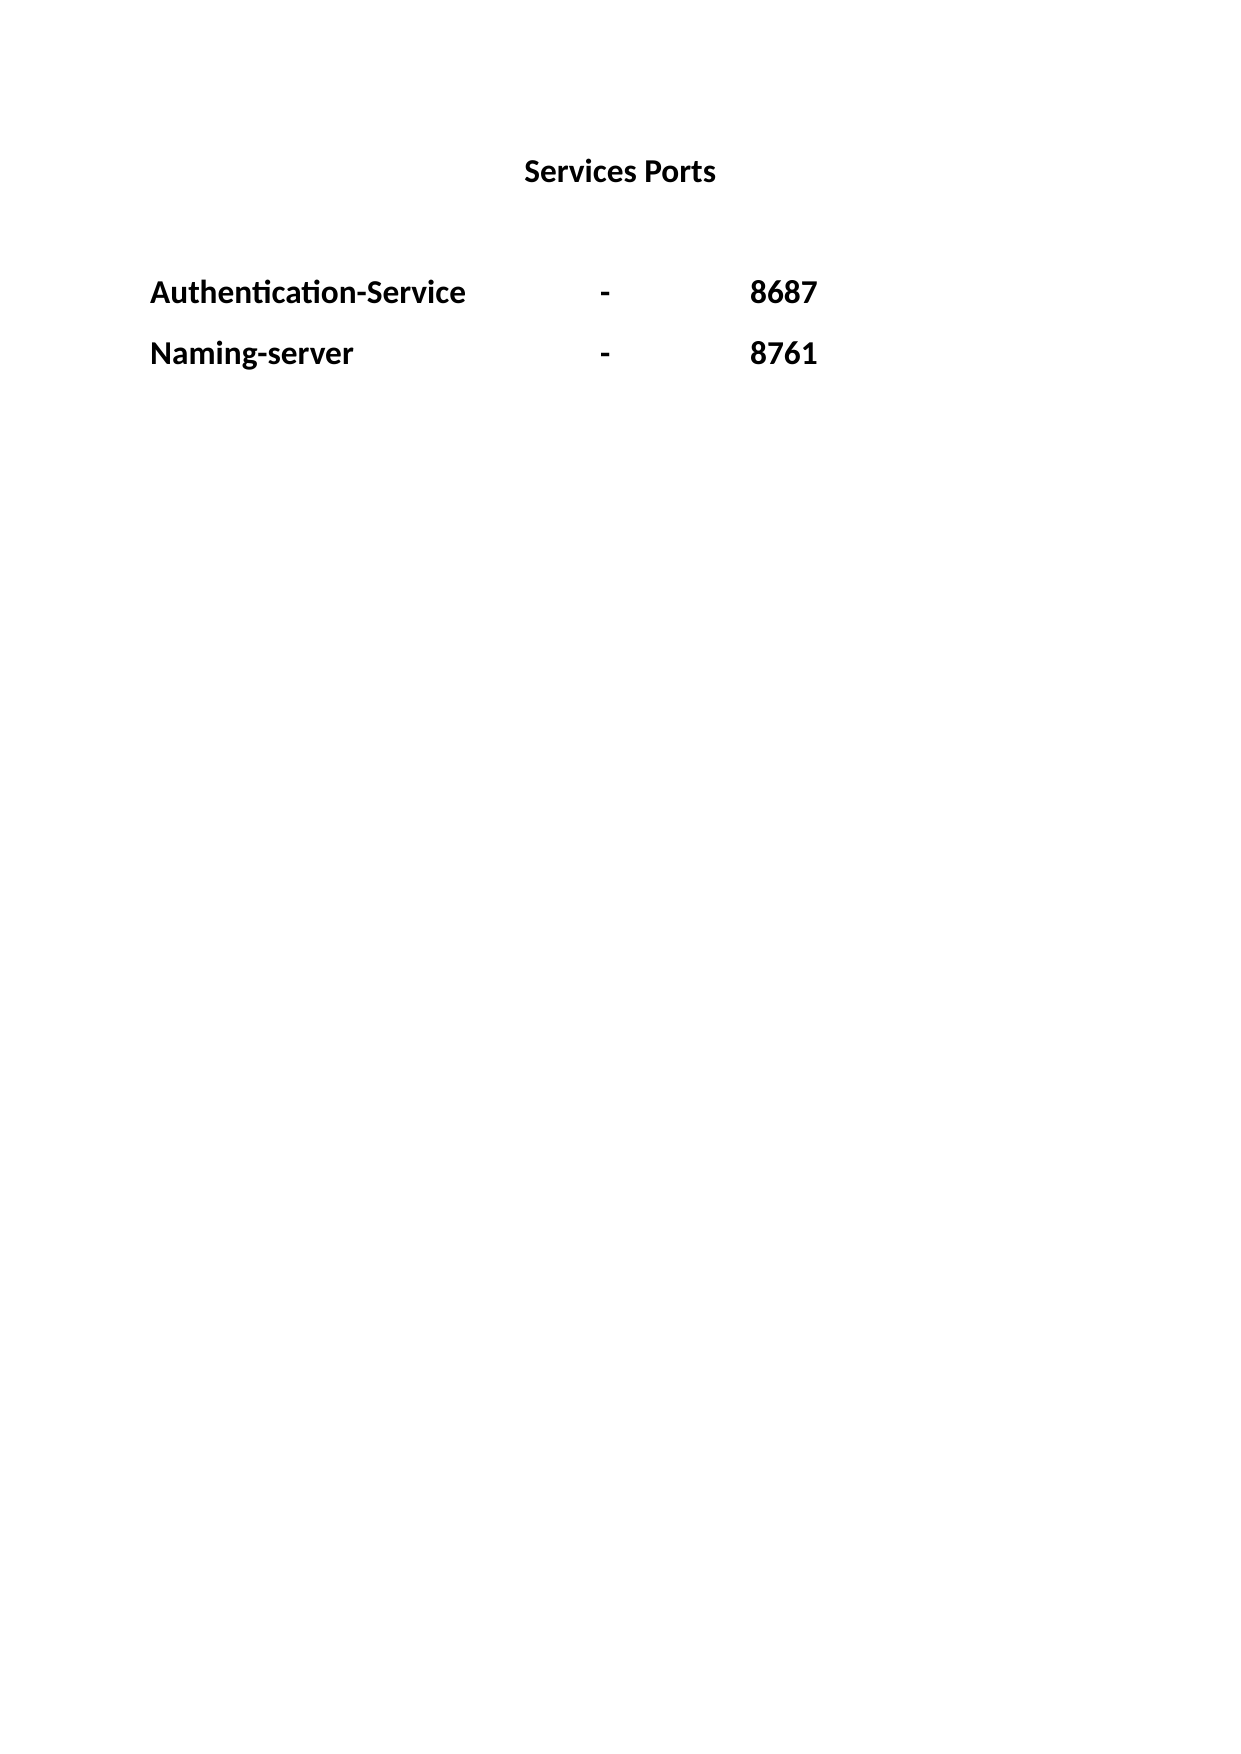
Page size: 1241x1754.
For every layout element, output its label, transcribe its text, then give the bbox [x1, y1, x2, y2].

text Authentication-Service - 8687 [150, 271, 1090, 312]
text Services Ports [150, 150, 1090, 191]
text Naming-server - 8761 [150, 332, 1090, 373]
